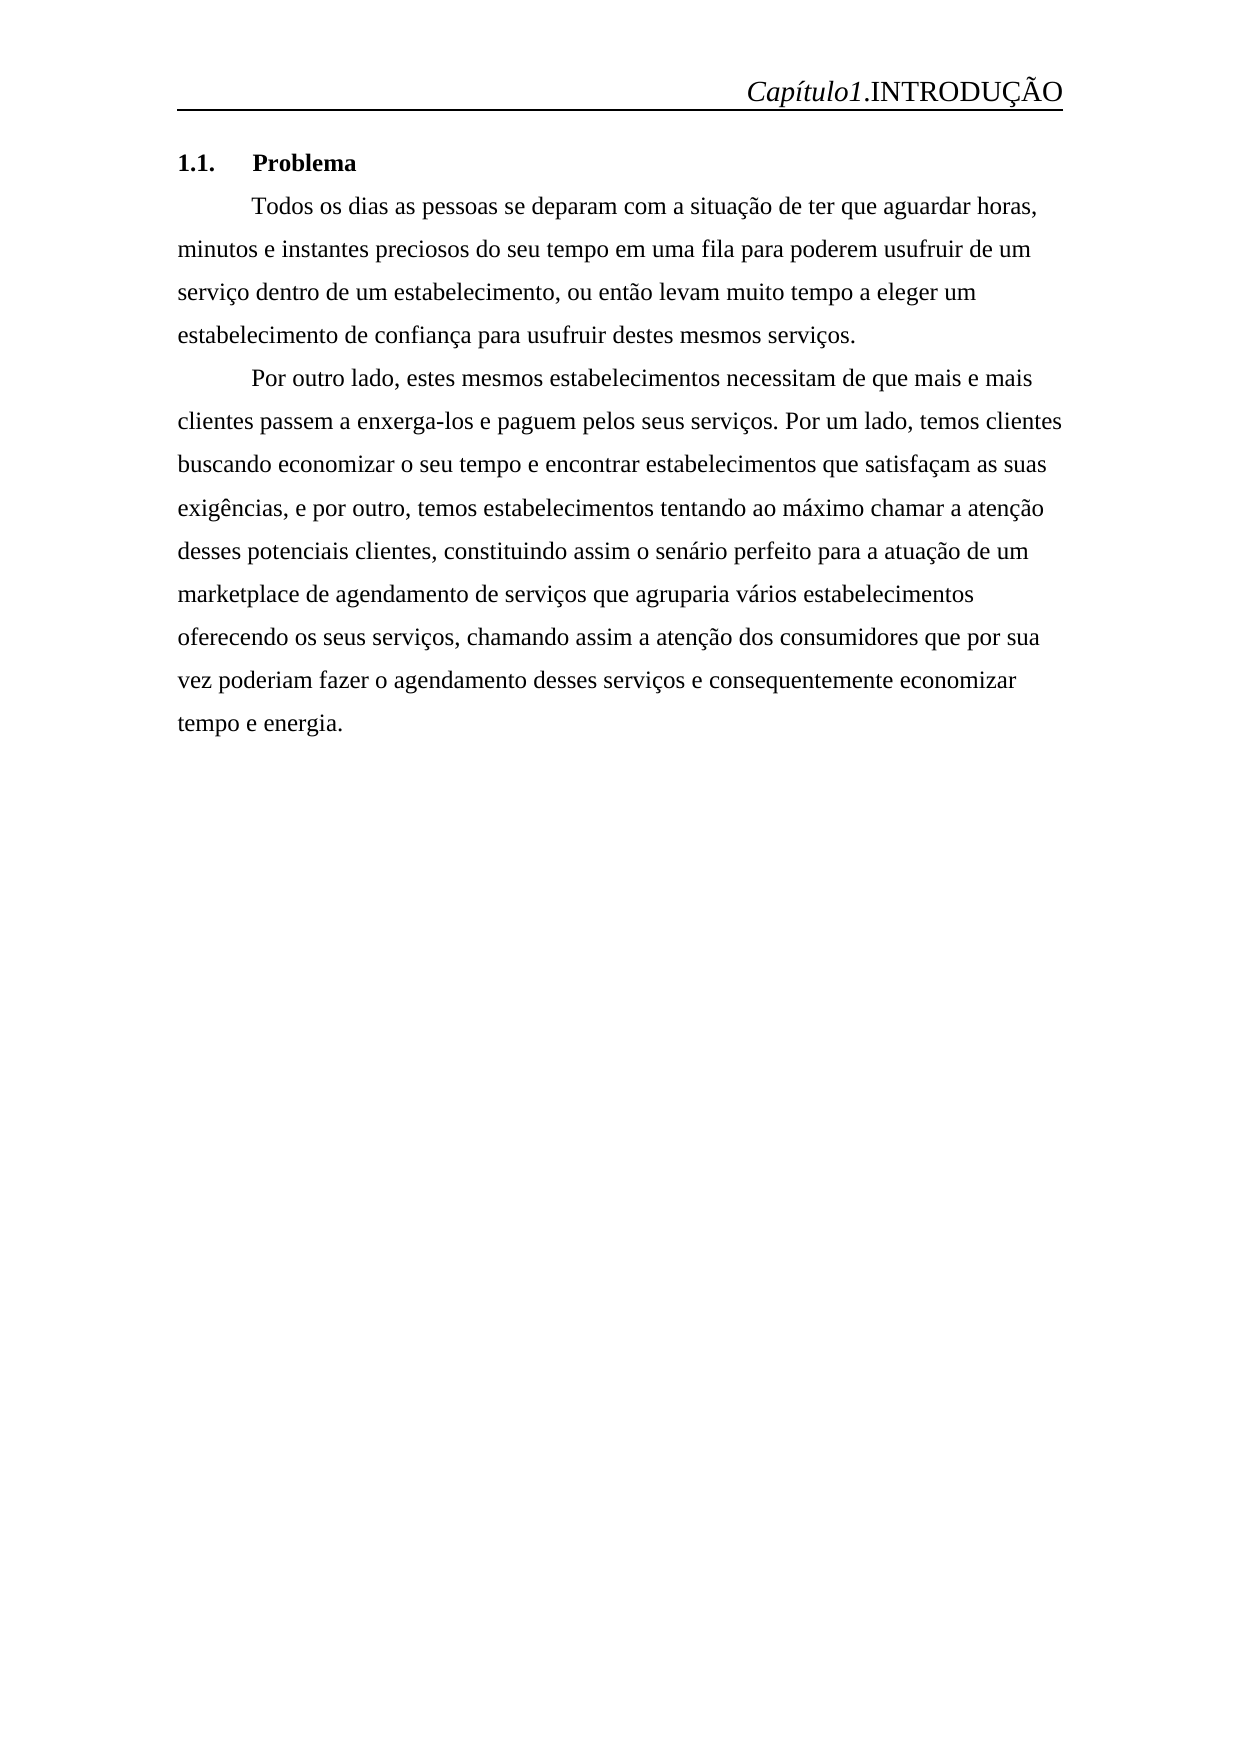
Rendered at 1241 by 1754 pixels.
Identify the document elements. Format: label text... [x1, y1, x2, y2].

text Todos os dias as pessoas se deparam com a situação de ter que aguardar horas, minutos e instantes preciosos do seu tempo em uma fila para poderem usufruir de um serviço dentro de um estabelecimento, ou então levam muito tempo a eleger um estabelecimento de confiança para usufruir destes mesmos serviços. [177, 191, 1063, 349]
text Por outro lado, estes mesmos estabelecimentos necessitam de que mais e mais clientes passem a enxerga-los e paguem pelos seus serviços. Por um lado, temos clientes buscando economizar o seu tempo e encontrar estabelecimentos que satisfaçam as suas exigências, e por outro, temos estabelecimentos tentando ao máximo chamar a atenção desses potenciais clientes, constituindo assim o senário perfeito para a atuação de um marketplace de agendamento de serviços que agruparia vários estabelecimentos oferecendo os seus serviços, chamando assim a atenção dos consumidores que por sua vez poderiam fazer o agendamento desses serviços e consequentemente economizar tempo e energia. [177, 363, 1063, 737]
subtitle Problema [177, 148, 1063, 176]
